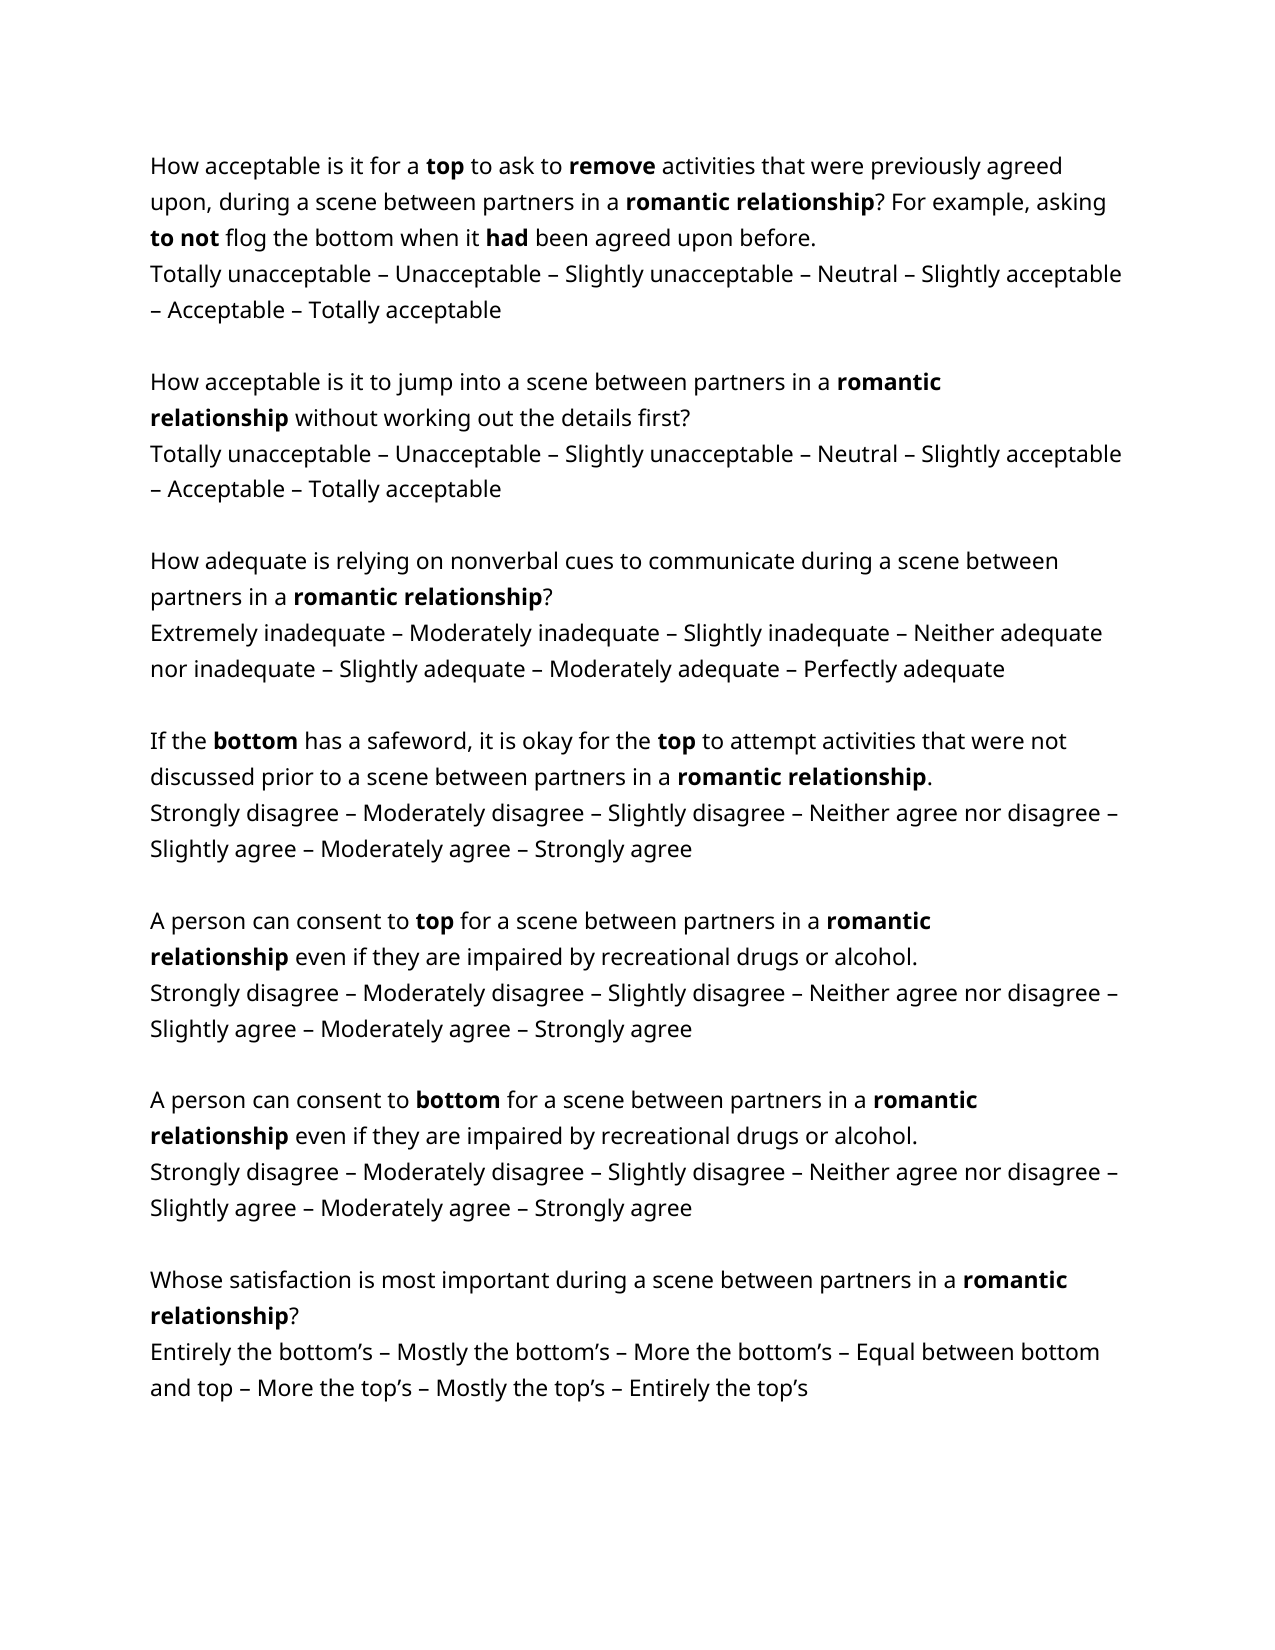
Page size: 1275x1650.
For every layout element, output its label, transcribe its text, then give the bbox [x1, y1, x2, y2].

text If the bottom has a safeword, it is okay for the top to attempt activities that were not discussed prior to a scene between partners in a romantic relationship. [150, 725, 1125, 792]
text Totally unacceptable – Unacceptable – Slightly unacceptable – Neutral – Slightly acceptable – Acceptable – Totally acceptable [150, 258, 1125, 325]
text How acceptable is it to jump into a scene between partners in a romantic relationship without working out the details first? [150, 366, 1125, 433]
text Strongly disagree – Moderately disagree – Slightly disagree – Neither agree nor disagree – Slightly agree – Moderately agree – Strongly agree [150, 797, 1125, 864]
text Whose satisfaction is most important during a scene between partners in a romantic relationship? [150, 1264, 1125, 1331]
text A person can consent to top for a scene between partners in a romantic relationship even if they are impaired by recreational drugs or alcohol. [150, 905, 1125, 972]
text Entirely the bottom’s – Mostly the bottom’s – More the bottom’s – Equal between bottom and top – More the top’s – Mostly the top’s – Entirely the top’s [150, 1336, 1125, 1403]
text Totally unacceptable – Unacceptable – Slightly unacceptable – Neutral – Slightly acceptable – Acceptable – Totally acceptable [150, 437, 1125, 505]
text Extremely inadequate – Moderately inadequate – Slightly inadequate – Neither adequate nor inadequate – Slightly adequate – Moderately adequate – Perfectly adequate [150, 617, 1125, 684]
text Strongly disagree – Moderately disagree – Slightly disagree – Neither agree nor disagree – Slightly agree – Moderately agree – Strongly agree [150, 977, 1125, 1044]
text How acceptable is it for a top to ask to remove activities that were previously agreed upon, during a scene between partners in a romantic relationship? For example, asking to not flog the bottom when it had been agreed upon before. [150, 150, 1125, 253]
text A person can consent to bottom for a scene between partners in a romantic relationship even if they are impaired by recreational drugs or alcohol. [150, 1084, 1125, 1152]
text How adequate is relying on nonverbal cues to communicate during a scene between partners in a romantic relationship? [150, 545, 1125, 612]
text Strongly disagree – Moderately disagree – Slightly disagree – Neither agree nor disagree – Slightly agree – Moderately agree – Strongly agree [150, 1156, 1125, 1223]
